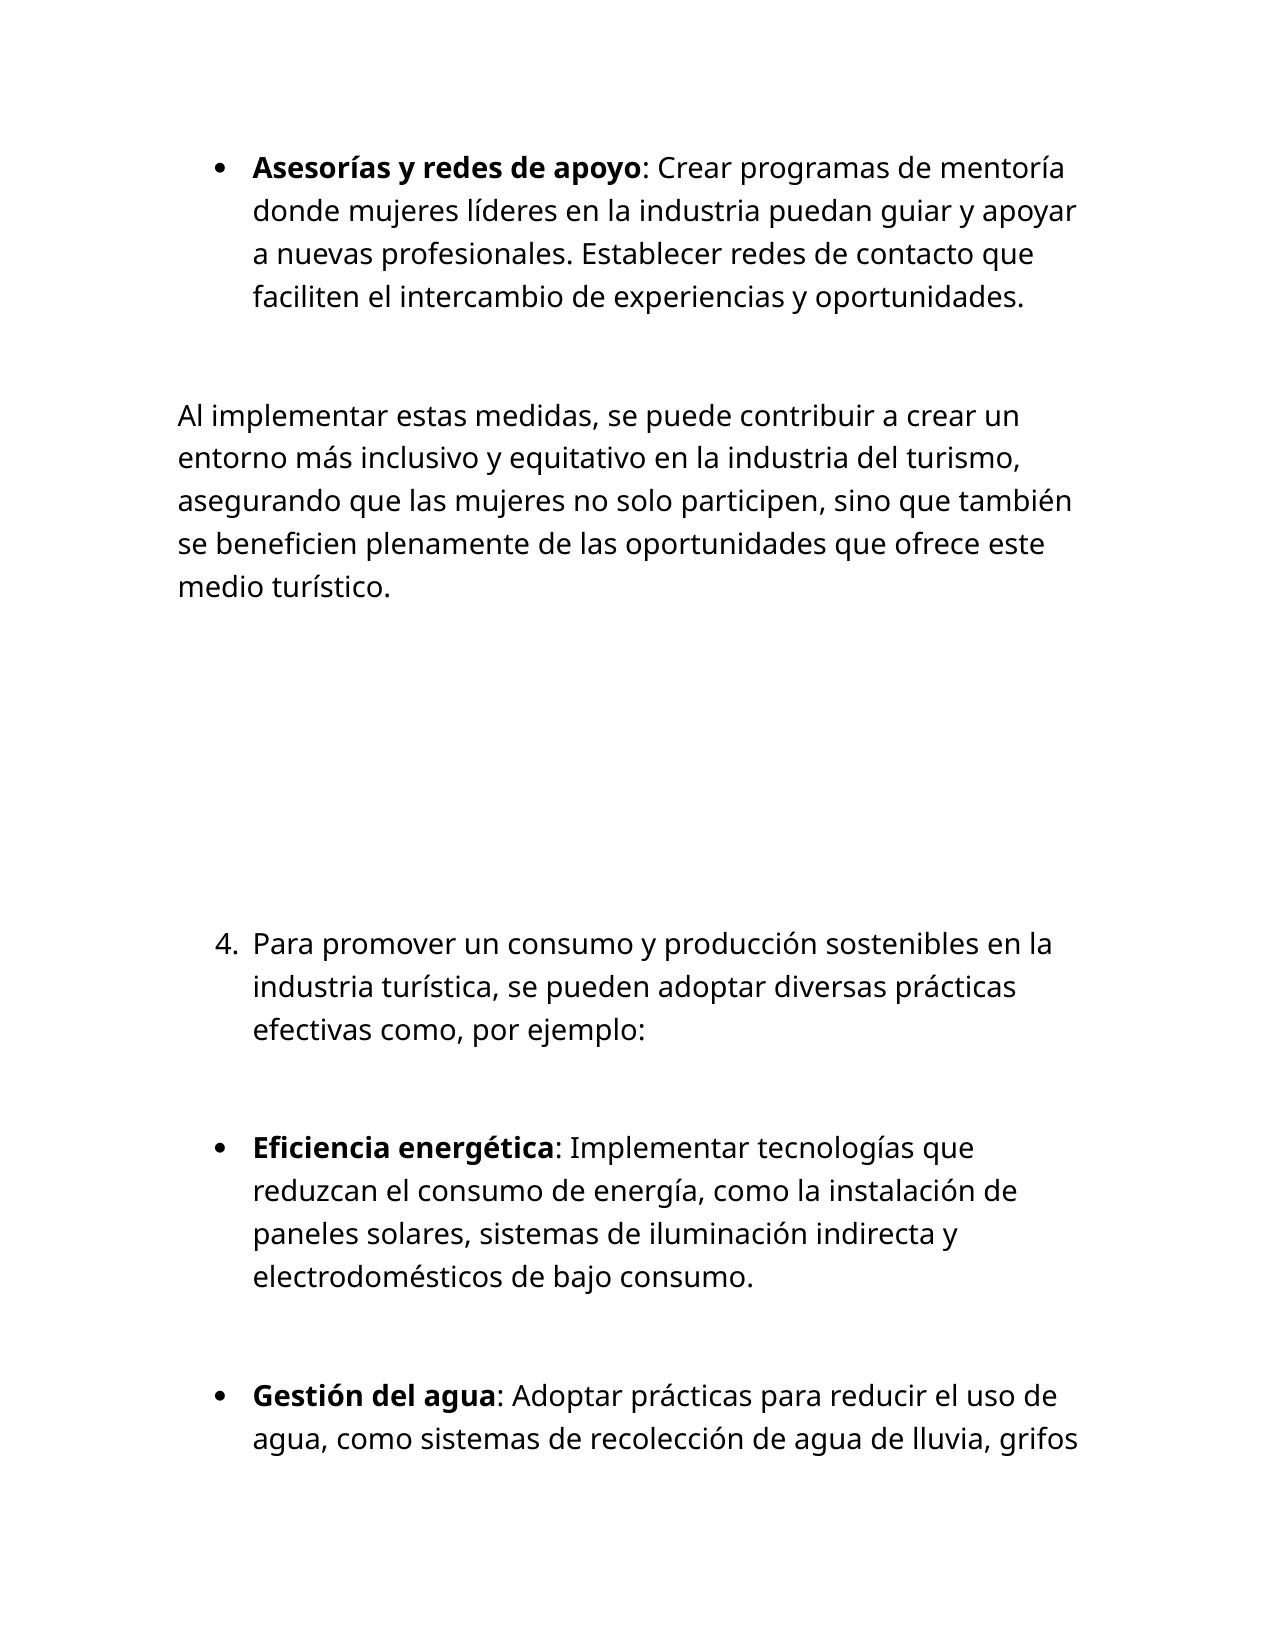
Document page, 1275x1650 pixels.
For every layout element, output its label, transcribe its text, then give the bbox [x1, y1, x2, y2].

text Al implementar estas medidas, se puede contribuir a crear un entorno más inclusivo y equitativo en la industria del turismo, asegurando que las mujeres no solo participen, sino que también se beneficien plenamente de las oportunidades que ofrece este medio turístico. [177, 395, 1098, 606]
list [215, 1375, 1098, 1458]
list Asesorías y redes de apoyo: Crear programas de mentoría donde mujeres líderes en la industria puedan guiar y apoyar a nuevas profesionales. Establecer redes de contacto que faciliten el intercambio de experiencias y oportunidades. [215, 148, 1098, 316]
list Eficiencia energética: Implementar tecnologías que reduzcan el consumo de energía, como la instalación de paneles solares, sistemas de iluminación indirecta y electrodomésticos de bajo consumo. [215, 1128, 1098, 1296]
list Para promover un consumo y producción sostenibles en la industria turística, se pueden adoptar diversas prácticas efectivas como, por ejemplo: [215, 923, 1098, 1048]
